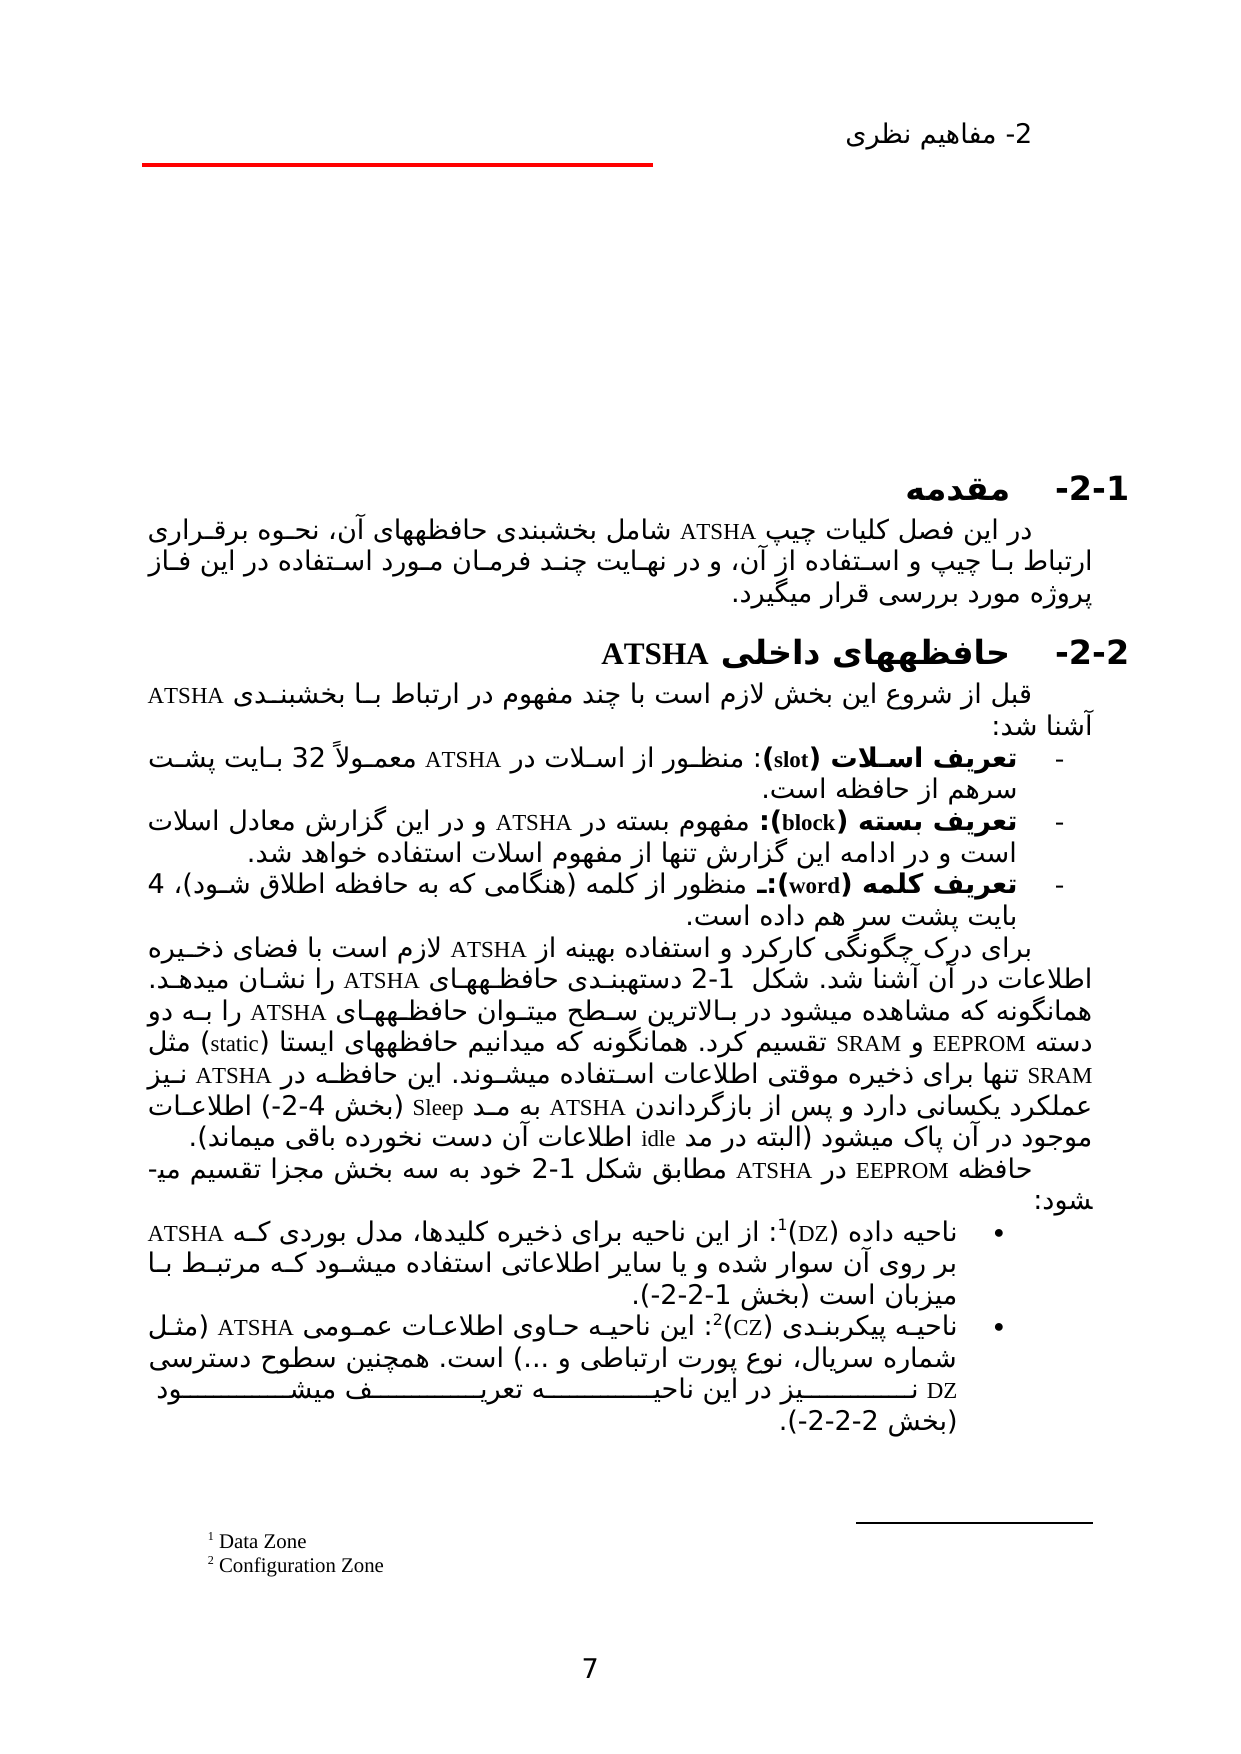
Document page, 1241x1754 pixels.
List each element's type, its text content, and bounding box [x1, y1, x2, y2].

list ناحیه داده (DZ): از این ناحیه برای ذخیره کلیدها، مدل بوردی که ATSHA بر روی آن سوار شده و یا سایر اطلاعاتی استفاده میشود که مرتبط با میزبان است (بخش ‏2-2-1-). [148, 1216, 995, 1311]
text قبل از شروع این بخش لازم است با چند مفهوم در ارتباط با بخشبندی ATSHA آشنا شد: [148, 679, 1092, 742]
text در این فصل کلیات چیپ ATSHA شامل بخشبندی حافظههای آن، نحوه برقراری ارتباط با چیپ و استفاده از آن، و در نهایت چند فرمان مورد استفاده در این فاز پروژه مورد بررسی قرار میگیرد. [148, 514, 1092, 609]
text برای درک چگونگی کارکرد و استفاده بهینه از ATSHA لازم است با فضای ذخیره اطلاعات در آن آشنا شد. شکل ‏2-1 دستهبندی حافظههای ATSHA را نشان میدهد. همانگونه که مشاهده میشود در بالاترین سطح میتوان حافظههای ATSHA را به دو دسته EEPROM و SRAM تقسیم کرد. همانگونه که میدانیم حافظههای ایستا (static) مثل SRAM تنها برای ذخیره موقتی اطلاعات استفاده میشوند. این حافظه در ATSHA نیز عملکرد یکسانی دارد و پس از بازگرداندن ATSHA به مد Sleep (بخش ‏2-4-) اطلاعات موجود در آن پاک میشود (البته در مد idle اطلاعات آن دست نخورده باقی میماند). [148, 932, 1092, 1153]
list تعریف اسلات (slot): منظور از اسلات در ATSHA معمولاً 32 بایت پشت سرهم از حافظه است. [148, 742, 1055, 805]
list تعریف کلمه (word): منظور از کلمه (هنگامی که به حافظه اطلاق شود)، 4 بایت پشت سر هم داده است. [148, 869, 1055, 932]
list تعریف بسته (block): مفهوم بسته در ATSHA و در این گزارش معادل اسلات است و در ادامه این گزارش تنها از مفهوم اسلات استفاده خواهد شد. [148, 805, 1055, 869]
subtitle حافظههای داخلی ATSHA [148, 634, 1055, 673]
text حافظه EEPROM در ATSHA مطابق شکل ‏2-1 خود به سه بخش مجزا تقسیم میشود: [148, 1153, 1092, 1216]
list ناحیه پیکربندی (CZ): این ناحیه حاوی اطلاعات عمومی ATSHA (مثل شماره سریال، نوع پورت ارتباطی و ...) است. همچنین سطوح دسترسی DZ نیز در این ناحیه تعریف میشود (بخش ‏2-2-2-). [148, 1311, 995, 1437]
subtitle مقدمه [148, 469, 1055, 508]
